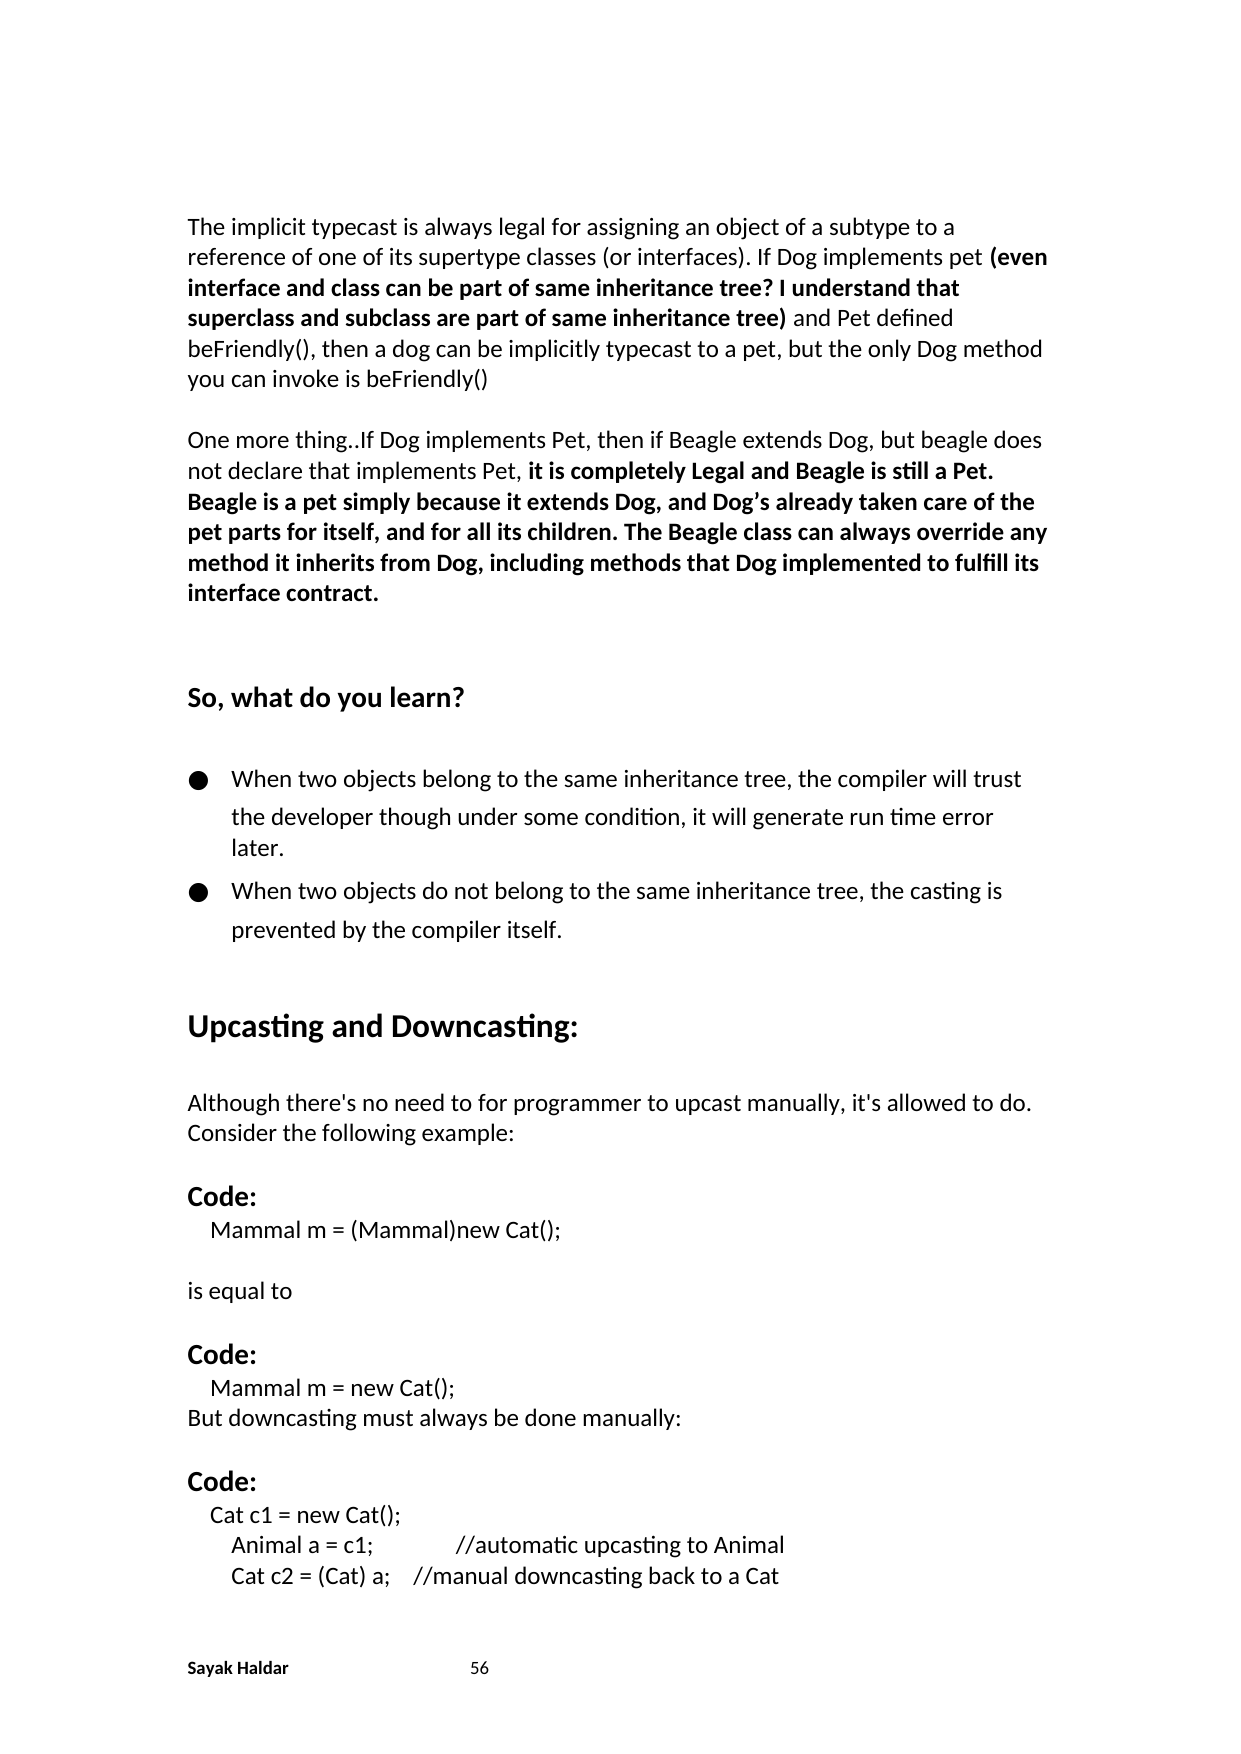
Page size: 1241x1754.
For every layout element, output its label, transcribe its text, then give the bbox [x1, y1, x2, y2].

list So, what do you learn? [187, 679, 1053, 715]
list When two objects do not belong to the same inheritance tree, the casting is prevented by the compiler itself. [187, 863, 1053, 944]
list Code: [187, 1178, 1053, 1214]
list Cat c1 = new Cat(); [187, 1499, 1053, 1529]
list Mammal m = (Mammal)new Cat(); [187, 1214, 1053, 1244]
list When two objects belong to the same inheritance tree, the compiler will trust the developer though under some condition, it will generate run time error later. [187, 750, 1053, 863]
list is equal to [187, 1275, 1053, 1306]
list Upcasting and Downcasting: [187, 1005, 1053, 1046]
list Although there's no need to for programmer to upcast manually, it's allowed to do. [187, 1087, 1053, 1117]
text One more thing..If Dog implements Pet, then if Beagle extends Dog, but beagle does not declare that implements Pet, it is completely Legal and Beagle is still a Pet. Beagle is a pet simply because it extends Dog, and Dog’s already taken care of the pet parts for itself, and for all its children. The Beagle class can always override any method it inherits from Dog, including methods that Dog implemented to fulfill its interface contract. [187, 425, 1053, 608]
list Code: [187, 1336, 1053, 1372]
list Consider the following example: [187, 1117, 1053, 1148]
list Cat c2 = (Cat) a; //manual downcasting back to a Cat [187, 1560, 1053, 1591]
list Mammal m = new Cat(); [187, 1372, 1053, 1402]
list Animal a = c1; //automatic upcasting to Animal [187, 1529, 1053, 1560]
list Code: [187, 1463, 1053, 1499]
list But downcasting must always be done manually: [187, 1402, 1053, 1433]
text The implicit typecast is always legal for assigning an object of a subtype to a reference of one of its supertype classes (or interfaces). If Dog implements pet (even interface and class can be part of same inheritance tree? I understand that superclass and subclass are part of same inheritance tree) and Pet defined beFriendly(), then a dog can be implicitly typecast to a pet, but the only Dog method you can invoke is beFriendly() [187, 211, 1053, 394]
